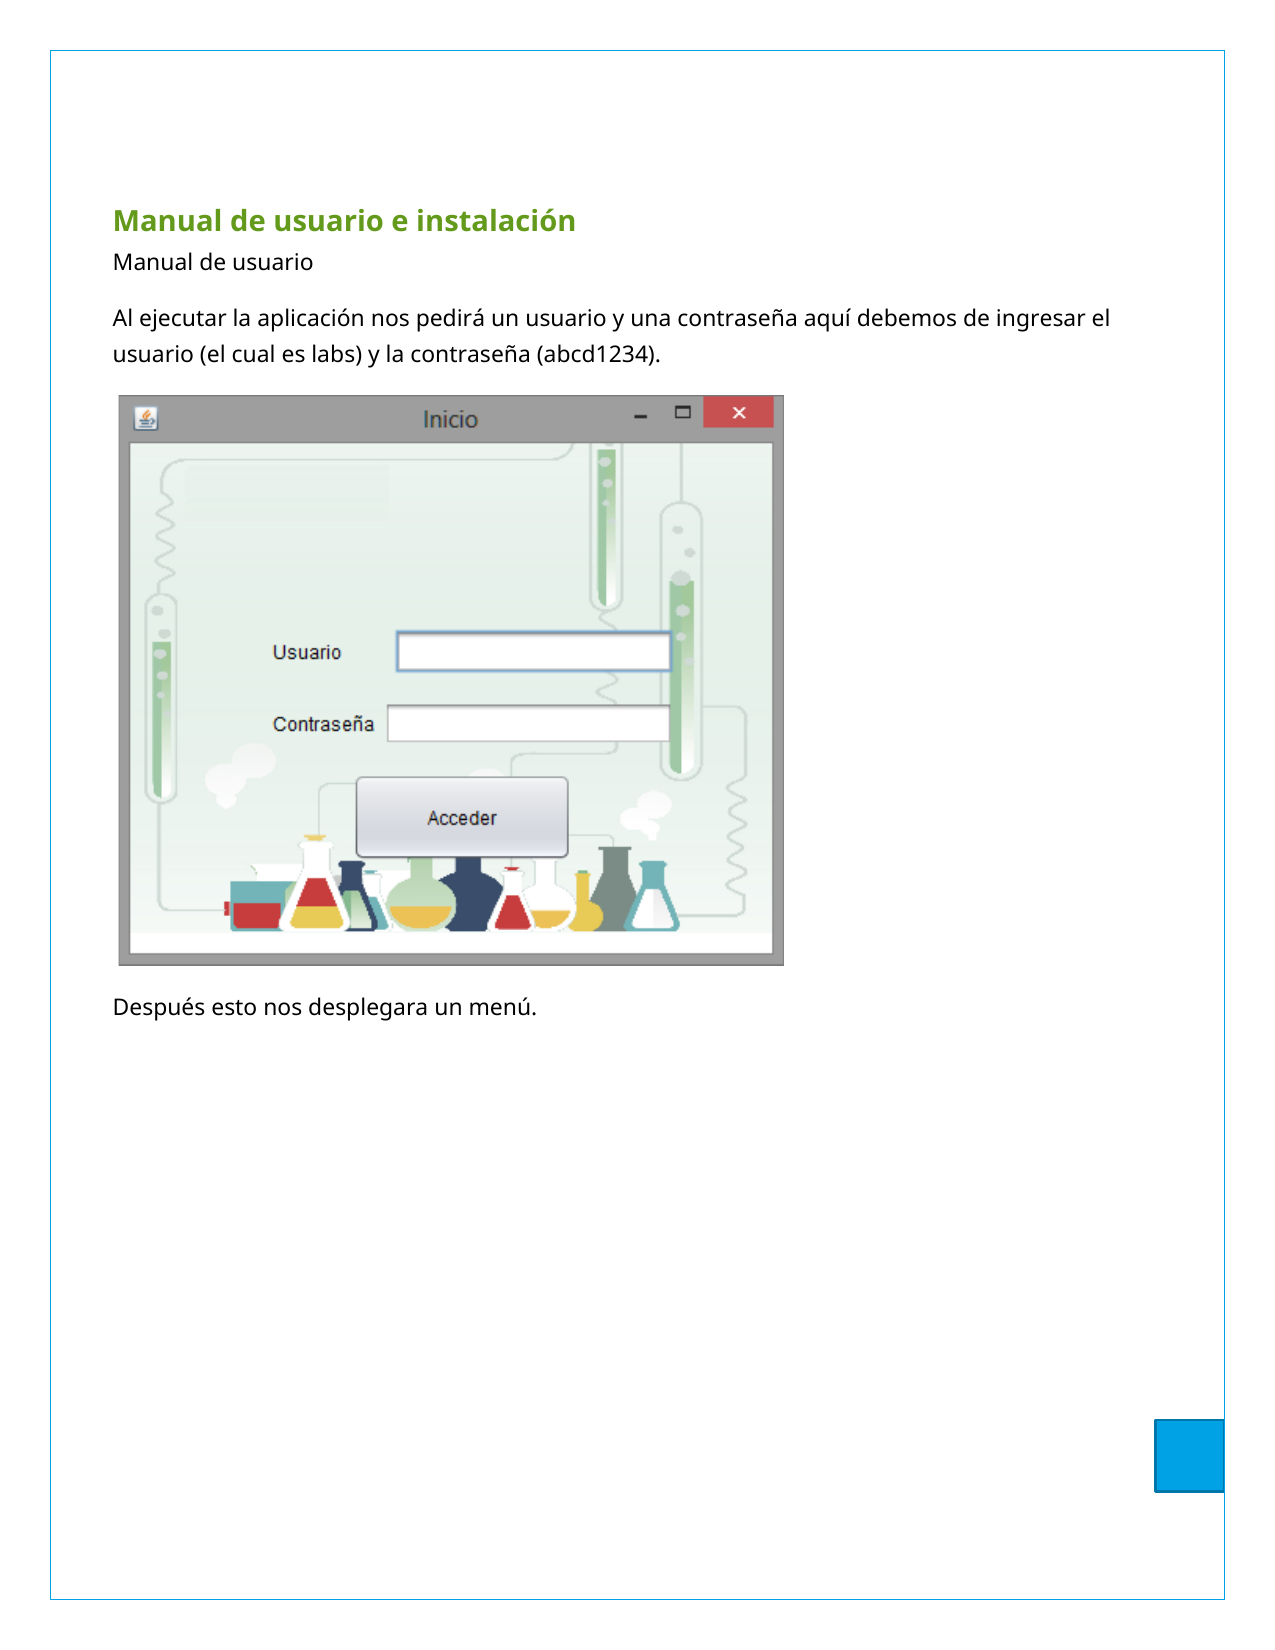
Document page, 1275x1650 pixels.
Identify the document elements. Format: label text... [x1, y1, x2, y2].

subtitle Manual de usuario e instalación [112, 200, 1162, 240]
picture [118, 395, 784, 966]
text Al ejecutar la aplicación nos pedirá un usuario y una contraseña aquí debemos de ingresar el usuario (el cual es labs) y la contraseña (abcd1234). [112, 302, 1162, 369]
text Después esto nos desplegara un menú. [112, 991, 1162, 1022]
text Manual de usuario [112, 246, 1162, 277]
